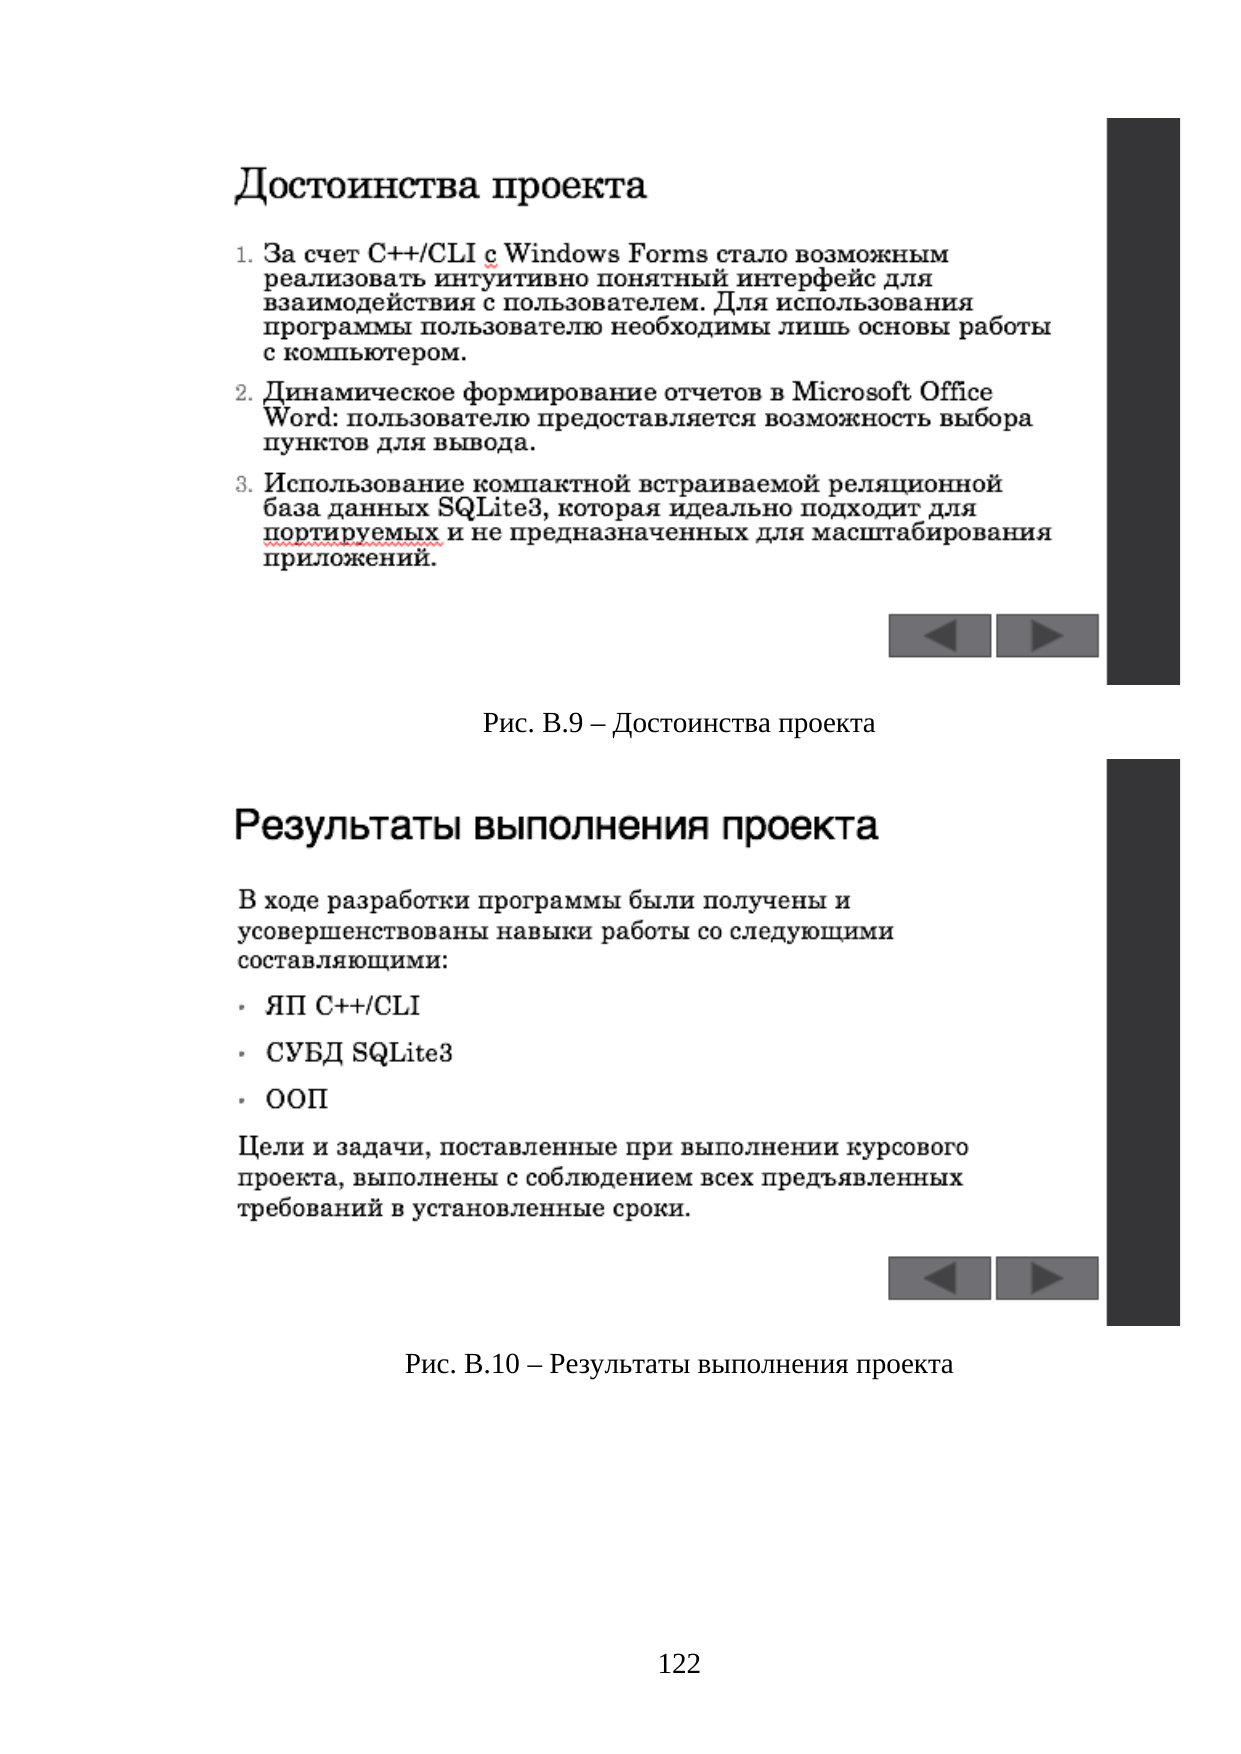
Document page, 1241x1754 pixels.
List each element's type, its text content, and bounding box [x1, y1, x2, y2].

text Рис. В.9 – Достоинства проекта [177, 705, 1181, 739]
picture [177, 759, 1181, 1326]
text Рис. В.10 – Результаты выполнения проекта [177, 1347, 1181, 1380]
picture [177, 118, 1181, 685]
